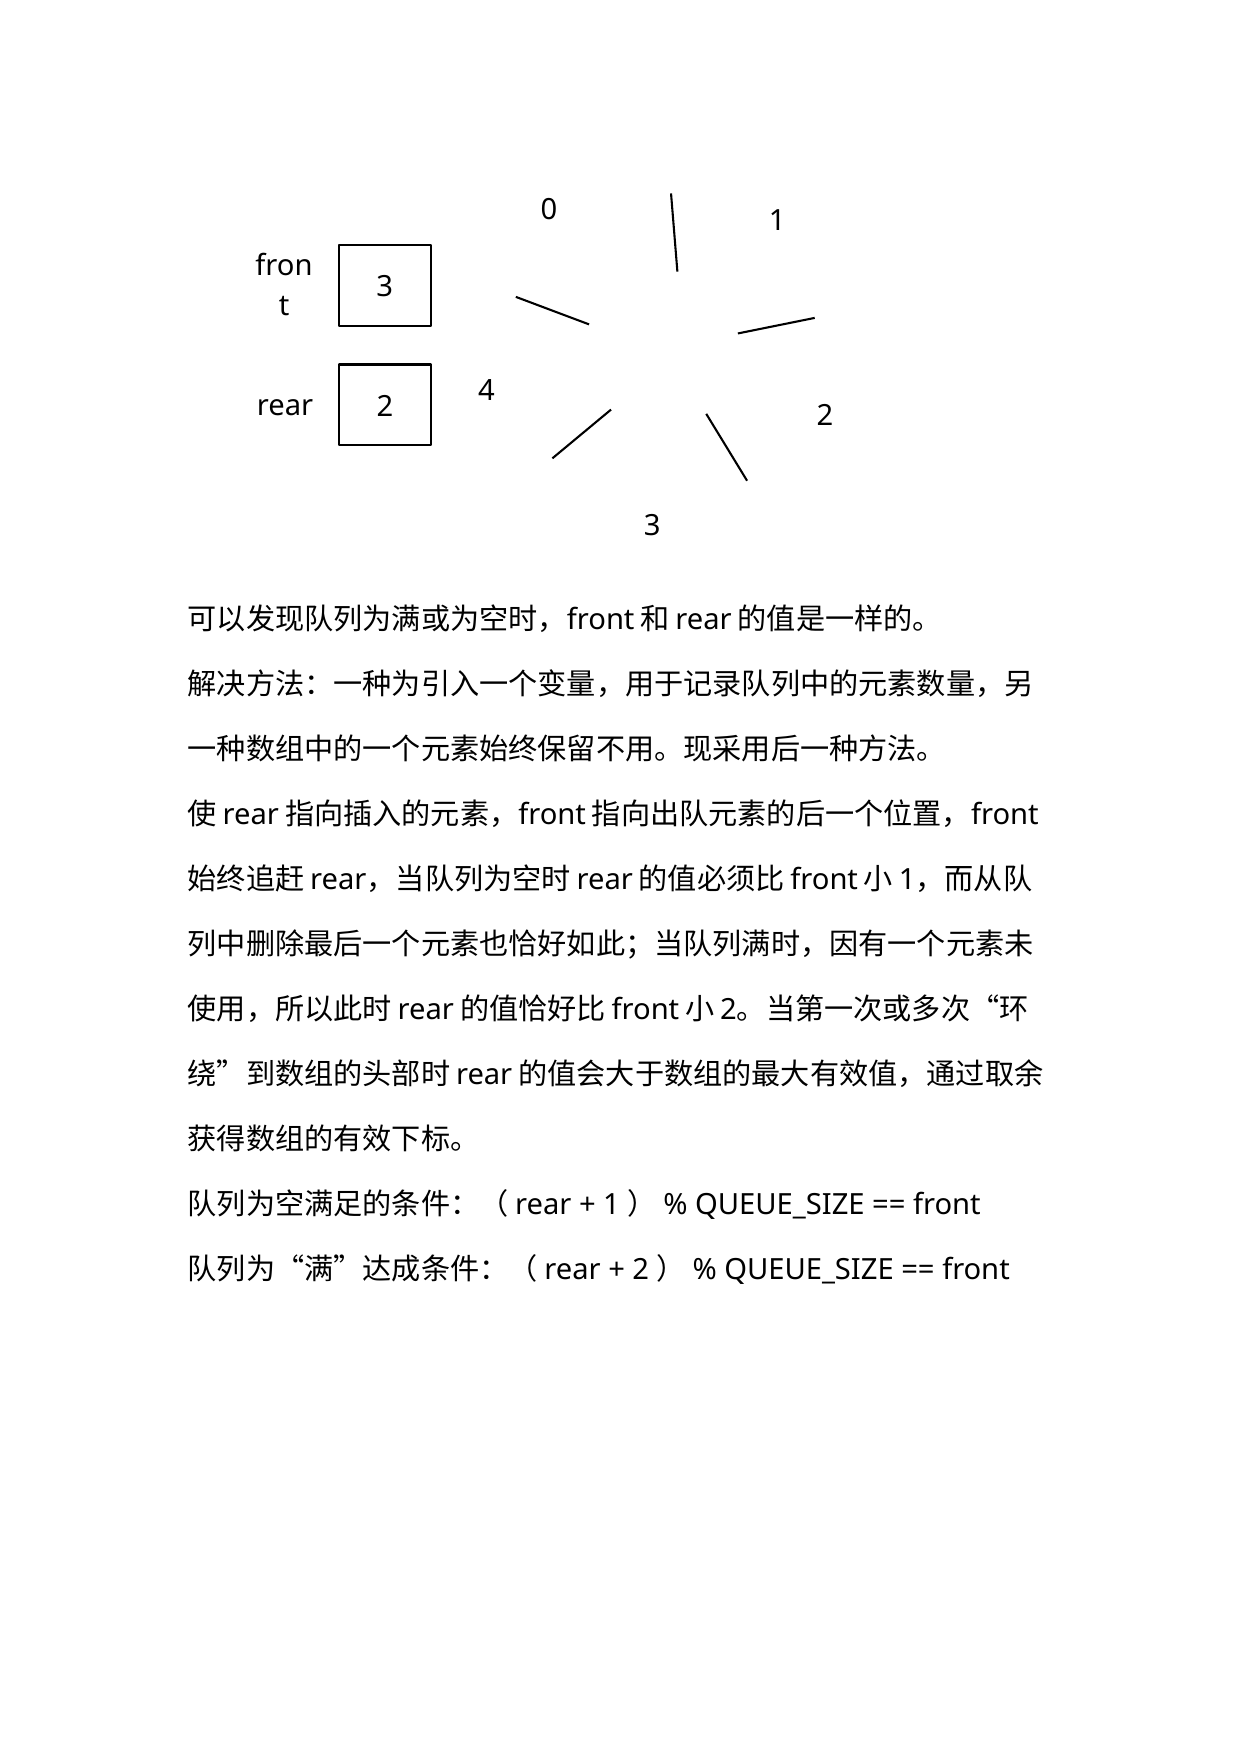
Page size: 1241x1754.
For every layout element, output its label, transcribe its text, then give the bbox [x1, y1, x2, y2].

text 队列为“满”达成条件：（ rear + 2 ） % QUEUE_SIZE == front [187, 1234, 1053, 1299]
text 使rear指向插入的元素，front指向出队元素的后一个位置，front始终追赶rear，当队列为空时rear的值必须比front小1，而从队列中删除最后一个元素也恰好如此；当队列满时，因有一个元素未使用，所以此时rear的值恰好比front小2。当第一次或多次“环绕”到数组的头部时rear的值会大于数组的最大有效值，通过取余获得数组的有效下标。 [187, 779, 1053, 1169]
text 解决方法：一种为引入一个变量，用于记录队列中的元素数量，另一种数组中的一个元素始终保留不用。现采用后一种方法。 [187, 649, 1053, 779]
text 队列为空满足的条件：（ rear + 1 ） % QUEUE_SIZE == front [187, 1169, 1053, 1234]
text 可以发现队列为满或为空时，front和rear的值是一样的。 [187, 584, 1053, 649]
